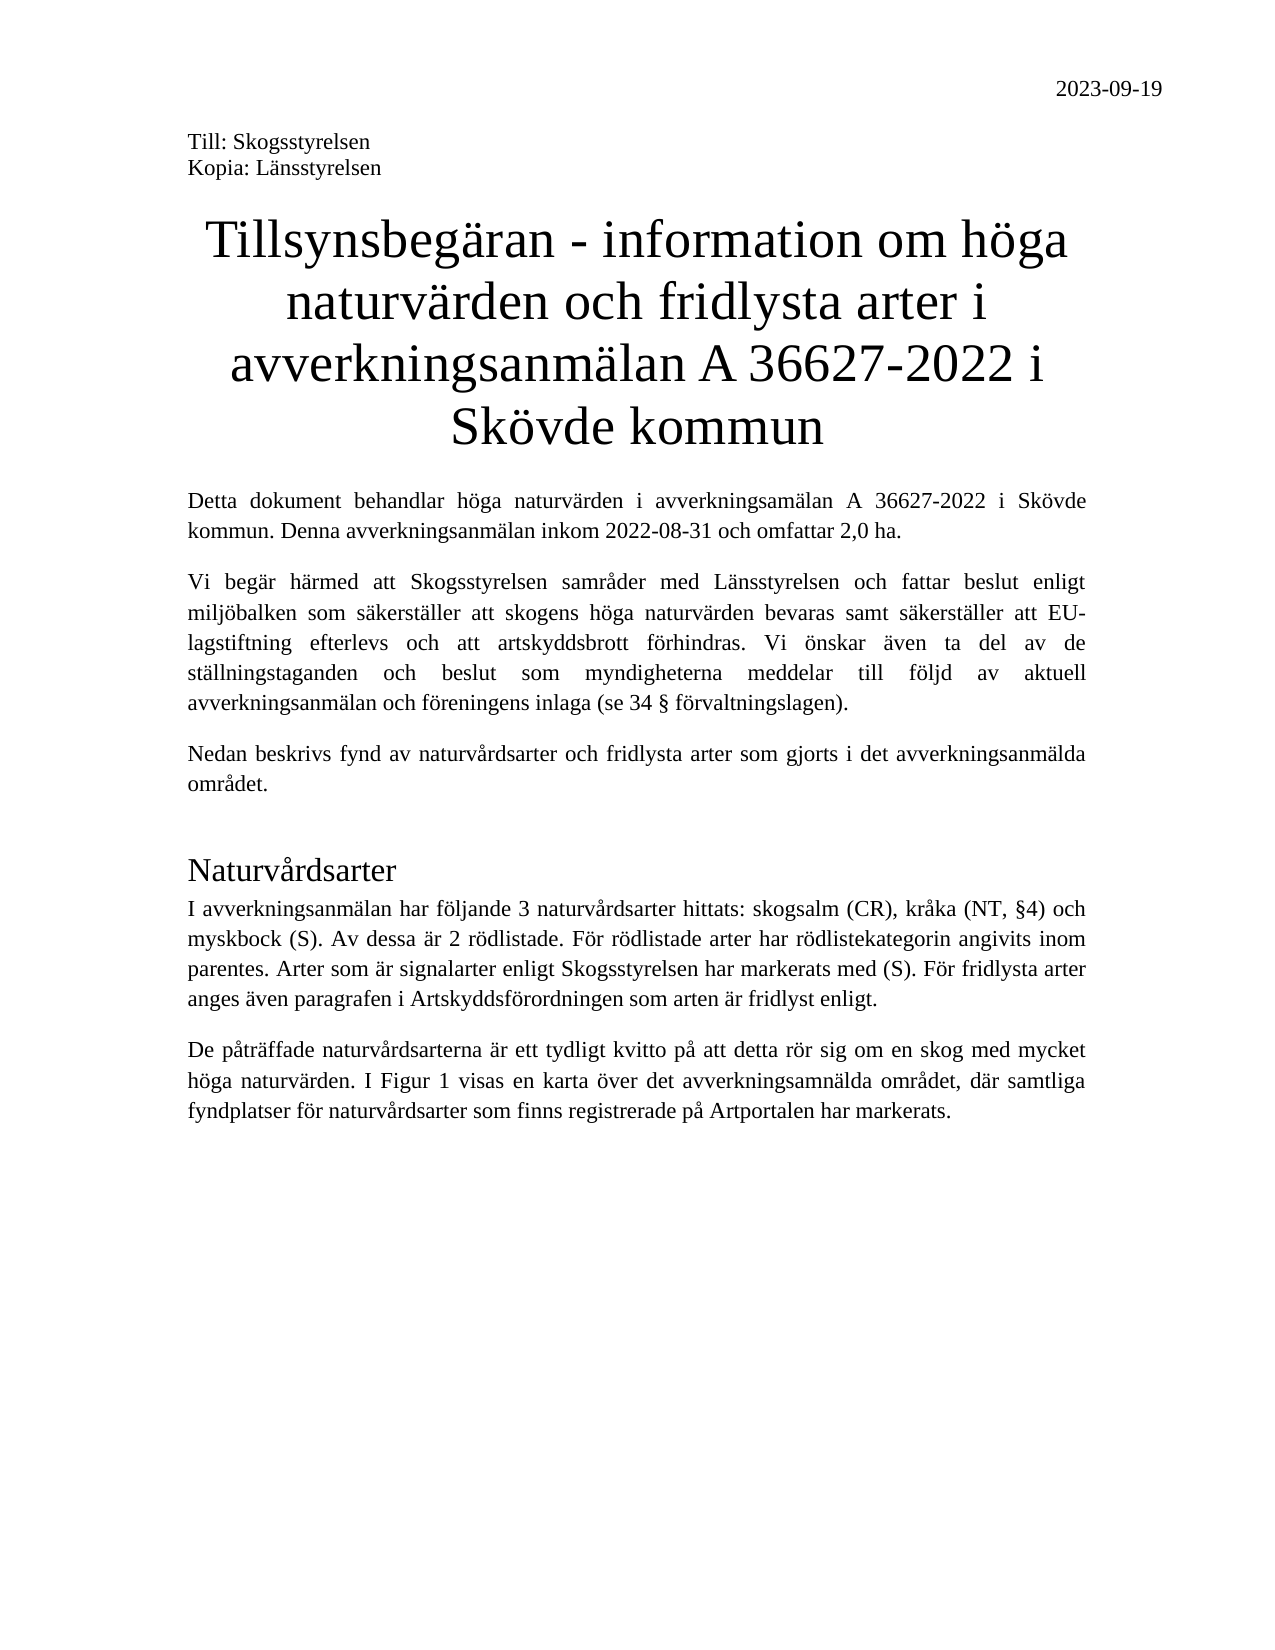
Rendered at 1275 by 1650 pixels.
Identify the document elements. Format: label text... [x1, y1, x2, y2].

subtitle Naturvårdsarter [187, 851, 1087, 889]
text De påträffade naturvårdsarterna är ett tydligt kvitto på att detta rör sig om en skog med mycket höga naturvärden. I Figur 1 visas en karta över det avverkningsamnälda området, där samtliga fyndplatser för naturvårdsarter som finns registrerade på Artportalen har markerats. [187, 1036, 1087, 1123]
text I avverkningsanmälan har följande 3 naturvårdsarter hittats: skogsalm (CR), kråka (NT, §4) och myskbock (S). Av dessa är 2 rödlistade. För rödlistade arter har rödlistekategorin angivits inom parentes. Arter som är signalarter enligt Skogsstyrelsen har markerats med (S). För fridlysta arter anges även paragrafen i Artskyddsförordningen som arten är fridlyst enligt. [187, 895, 1087, 1012]
text Detta dokument behandlar höga naturvärden i avverkningsamälan A 36627-2022 i Skövde kommun. Denna avverkningsanmälan inkom 2022-08-31 och omfattar 2,0 ha. [187, 487, 1087, 544]
text Nedan beskrivs fynd av naturvårdsarter och fridlysta arter som gjorts i det avverkningsanmälda området. [187, 740, 1087, 797]
title Tillsynsbegäran - information om höga naturvärden och fridlysta arter i avverkningsanmälan A 36627-2022 i Skövde kommun [187, 207, 1087, 456]
text Vi begär härmed att Skogsstyrelsen samråder med Länsstyrelsen och fattar beslut enligt miljöbalken som säkerställer att skogens höga naturvärden bevaras samt säkerställer att EU-lagstiftning efterlevs och att artskyddsbrott förhindras. Vi önskar även ta del av de ställningstaganden och beslut som myndigheterna meddelar till följd av aktuell avverkningsanmälan och föreningens inlaga (se 34 § förvaltningslagen). [187, 568, 1087, 716]
